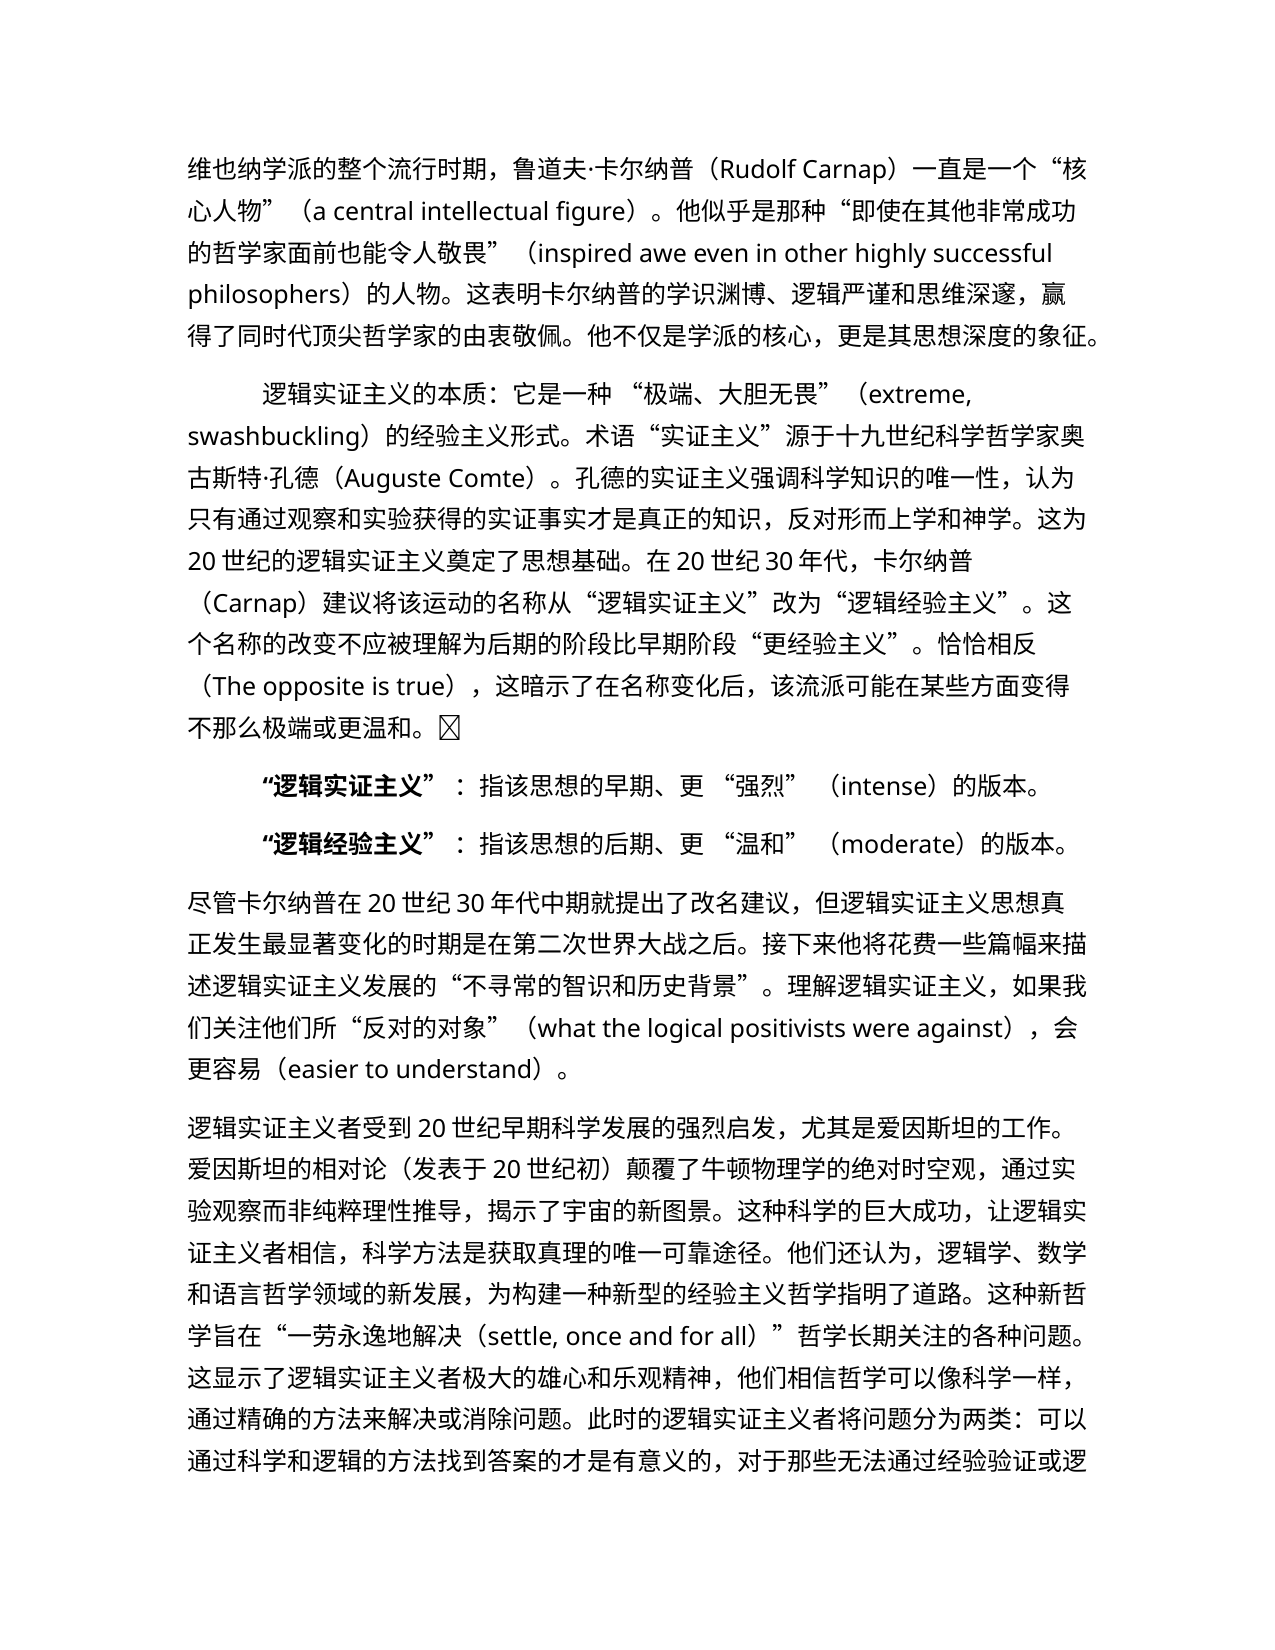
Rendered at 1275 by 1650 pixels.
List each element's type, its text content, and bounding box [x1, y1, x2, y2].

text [187, 1108, 1087, 1478]
text 尽管卡尔纳普在20世纪30年代中期就提出了改名建议，但逻辑实证主义思想真正发生最显著变化的时期是在第二次世界大战之后。接下来他将花费一些篇幅来描述逻辑实证主义发展的“不寻常的智识和历史背景”。理解逻辑实证主义，如果我们关注他们所“反对的对象”（what the logical positivists were against），会更容易（easier to understand）。 [187, 883, 1087, 1086]
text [187, 150, 1087, 353]
text “逻辑经验主义” ：指该思想的后期、更 “温和” （moderate）的版本。 [187, 825, 1087, 861]
text 逻辑实证主义的本质：它是一种 “极端、大胆无畏”（extreme, swashbuckling）的经验主义形式。术语“实证主义”源于十九世纪科学哲学家奥古斯特·孔德（Auguste Comte）。孔德的实证主义强调科学知识的唯一性，认为只有通过观察和实验获得的实证事实才是真正的知识，反对形而上学和神学。这为20世纪的逻辑实证主义奠定了思想基础。在20世纪30年代，卡尔纳普（Carnap）建议将该运动的名称从“逻辑实证主义”改为“逻辑经验主义”。这个名称的改变不应被理解为后期的阶段比早期阶段“更经验主义”。恰恰相反（The opposite is true），这暗示了在名称变化后，该流派可能在某些方面变得不那么极端或更温和。 [187, 375, 1087, 744]
text “逻辑实证主义” ：指该思想的早期、更 “强烈” （intense）的版本。 [187, 767, 1087, 803]
